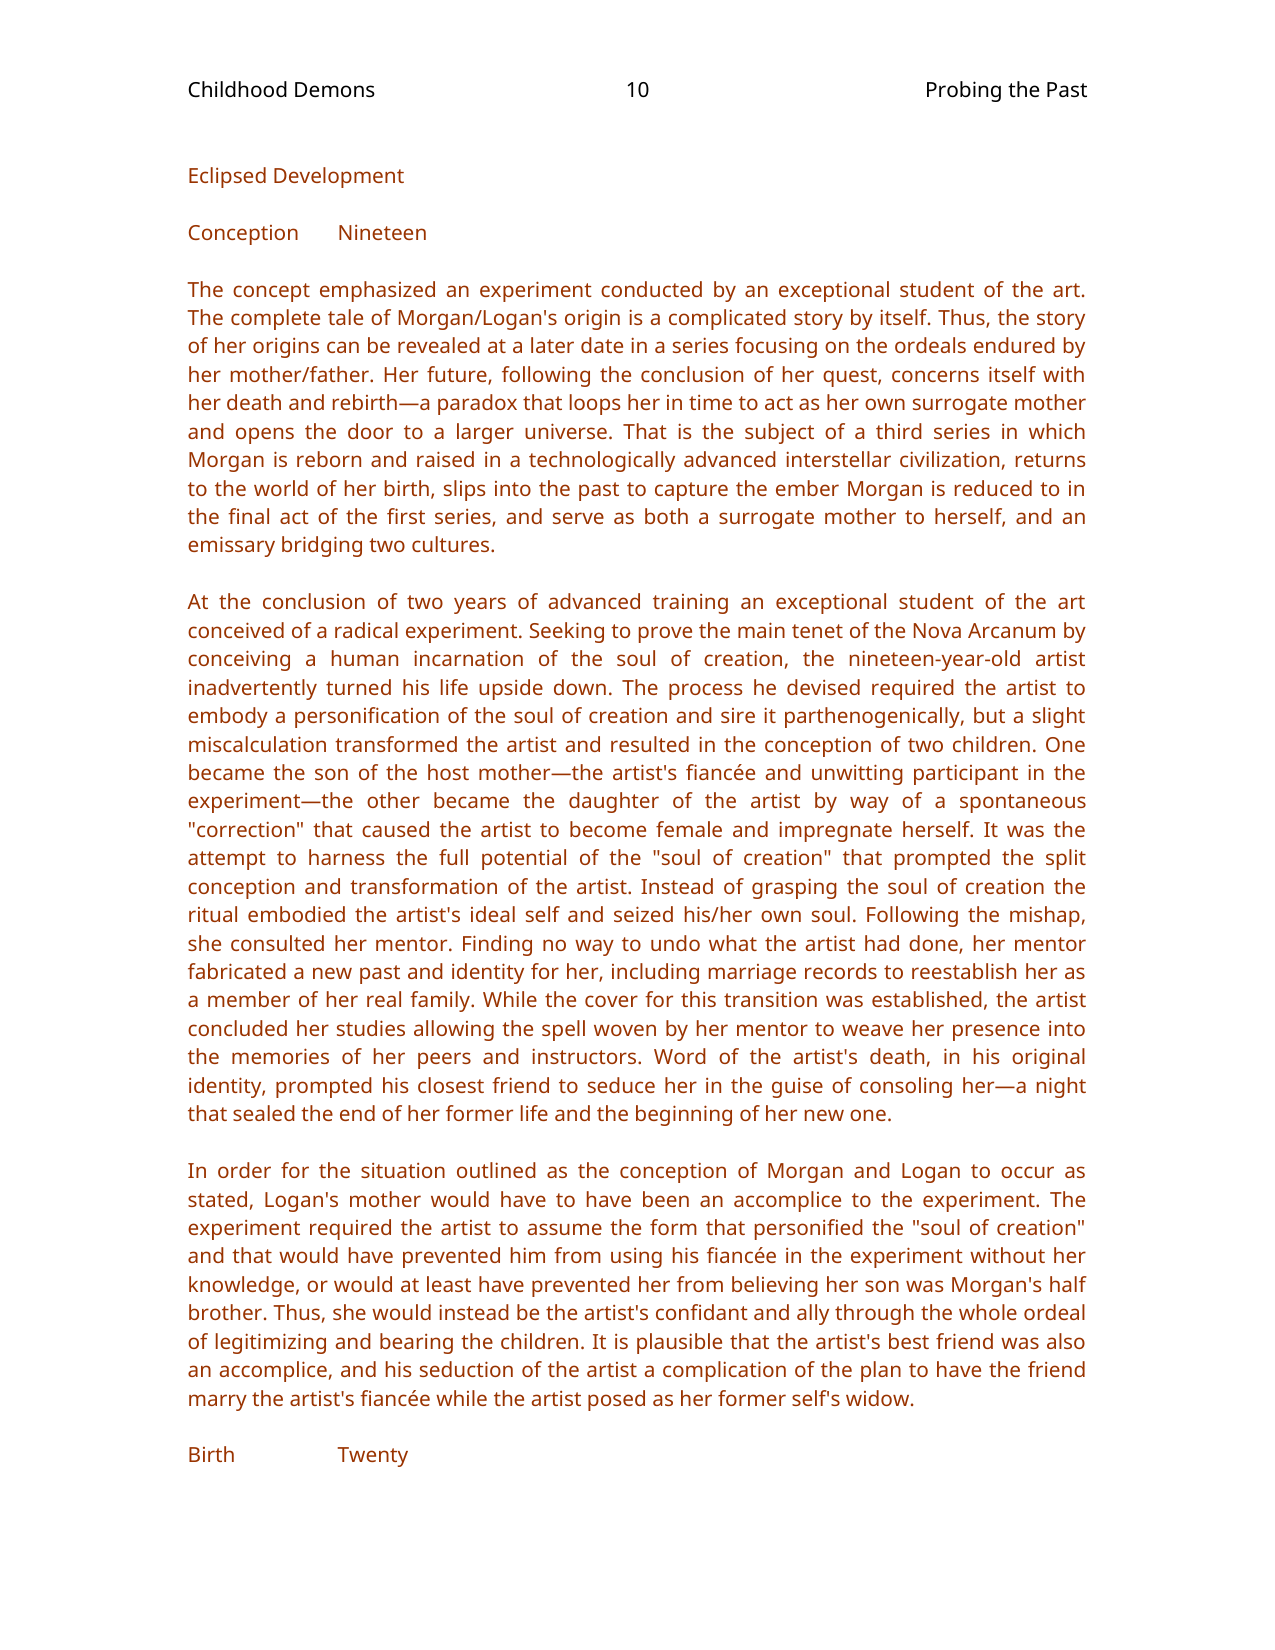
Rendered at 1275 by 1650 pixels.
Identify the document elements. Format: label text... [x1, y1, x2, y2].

text Eclipsed Development [187, 161, 1087, 189]
text Birth Twenty [187, 1441, 1087, 1469]
text The concept emphasized an experiment conducted by an exceptional student of the art. The complete tale of Morgan/Logan's origin is a complicated story by itself. Thus, the story of her origins can be revealed at a later date in a series focusing on the ordeals endured by her mother/father. Her future, following the conclusion of her quest, concerns itself with her death and rebirth—a paradox that loops her in time to act as her own surrogate mother and opens the door to a larger universe. That is the subject of a third series in which Morgan is reborn and raised in a technologically advanced interstellar civilization, returns to the world of her birth, slips into the past to capture the ember Morgan is reduced to in the final act of the first series, and serve as both a surrogate mother to herself, and an emissary bridging two cultures. [187, 275, 1087, 559]
text At the conclusion of two years of advanced training an exceptional student of the art conceived of a radical experiment. Seeking to prove the main tenet of the Nova Arcanum by conceiving a human incarnation of the soul of creation, the nineteen-year-old artist inadvertently turned his life upside down. The process he devised required the artist to embody a personification of the soul of creation and sire it parthenogenically, but a slight miscalculation transformed the artist and resulted in the conception of two children. One became the son of the host mother—the artist's fiancée and unwitting participant in the experiment—the other became the daughter of the artist by way of a spontaneous "correction" that caused the artist to become female and impregnate herself. It was the attempt to harness the full potential of the "soul of creation" that prompted the split conception and transformation of the artist. Instead of grasping the soul of creation the ritual embodied the artist's ideal self and seized his/her own soul. Following the mishap, she consulted her mentor. Finding no way to undo what the artist had done, her mentor fabricated a new past and identity for her, including marriage records to reestablish her as a member of her real family. While the cover for this transition was established, the artist concluded her studies allowing the spell woven by her mentor to weave her presence into the memories of her peers and instructors. Word of the artist's death, in his original identity, prompted his closest friend to seduce her in the guise of consoling her—a night that sealed the end of her former life and the beginning of her new one. [187, 587, 1087, 1128]
text In order for the situation outlined as the conception of Morgan and Logan to occur as stated, Logan's mother would have to have been an accomplice to the experiment. The experiment required the artist to assume the form that personified the "soul of creation" and that would have prevented him from using his fiancée in the experiment without her knowledge, or would at least have prevented her from believing her son was Morgan's half brother. Thus, she would instead be the artist's confidant and ally through the whole ordeal of legitimizing and bearing the children. It is plausible that the artist's best friend was also an accomplice, and his seduction of the artist a complication of the plan to have the friend marry the artist's fiancée while the artist posed as her former self's widow. [187, 1156, 1087, 1412]
text Conception Nineteen [187, 218, 1087, 246]
